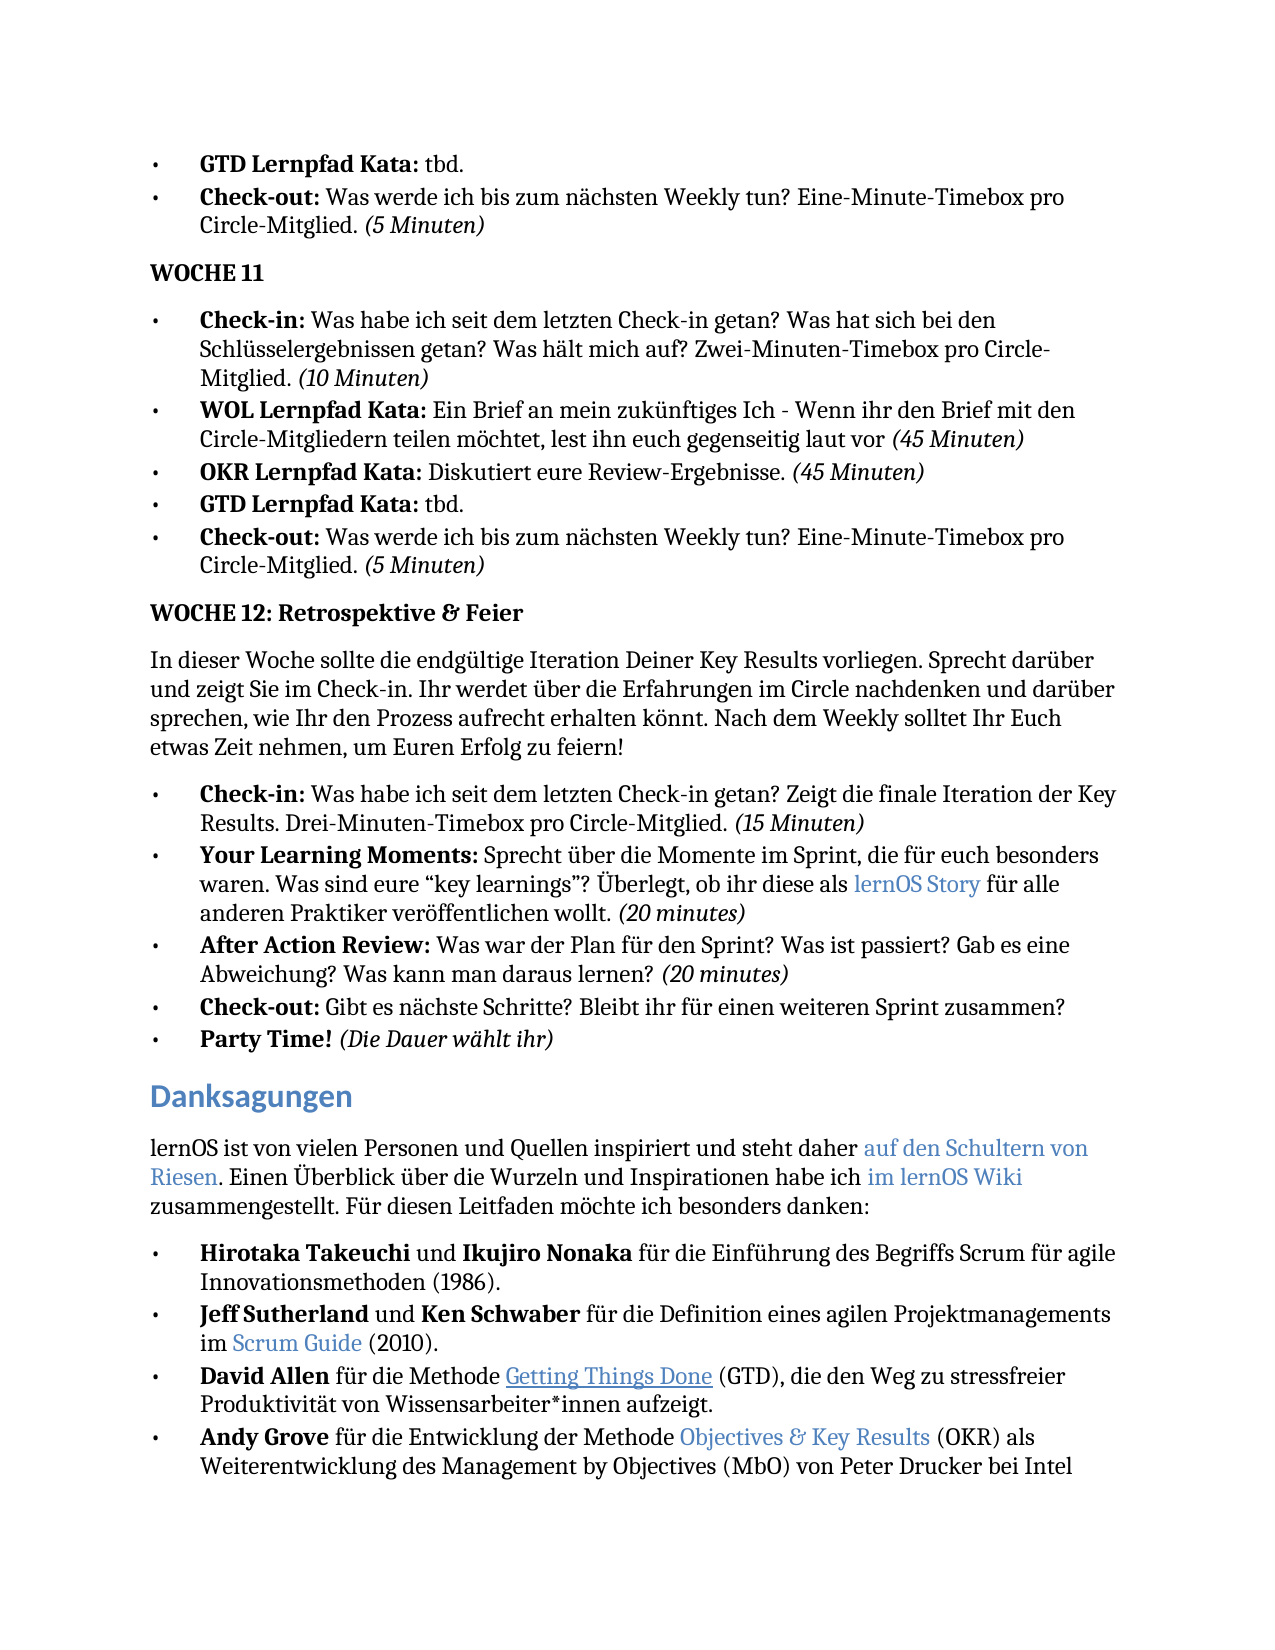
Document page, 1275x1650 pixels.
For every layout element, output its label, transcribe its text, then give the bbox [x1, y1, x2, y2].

list Your Learning Moments: Sprecht über die Momente im Sprint, die für euch besonders waren. Was sind eure “key learnings”? Überlegt, ob ihr diese als lernOS Story für alle anderen Praktiker veröffentlichen wollt. (20 minutes) [150, 841, 1125, 927]
list Check-out: Gibt es nächste Schritte? Bleibt ihr für einen weiteren Sprint zusammen? [150, 992, 1125, 1021]
subtitle Danksagungen [150, 1074, 1125, 1115]
text WOCHE 11 [150, 259, 1125, 287]
list Jeff Sutherland und Ken Schwaber für die Definition eines agilen Projektmanagements im Scrum Guide (2010). [150, 1300, 1125, 1358]
list Check-out: Was werde ich bis zum nächsten Weekly tun? Eine-Minute-Timebox pro Circle-Mitglied. (5 Minuten) [150, 522, 1125, 580]
text In dieser Woche sollte die endgültige Iteration Deiner Key Results vorliegen. Sprecht darüber und zeigt Sie im Check-in. Ihr werdet über die Erfahrungen im Circle nachdenken und darüber sprechen, wie Ihr den Prozess aufrecht erhalten könnt. Nach dem Weekly solltet Ihr Euch etwas Zeit nehmen, um Euren Erfolg zu feiern! [150, 646, 1125, 761]
text lernOS ist von vielen Personen und Quellen inspiriert und steht daher auf den Schultern von Riesen. Einen Überblick über die Wurzeln und Inspirationen habe ich im lernOS Wiki zusammengestellt. Für diesen Leitfaden möchte ich besonders danken: [150, 1134, 1125, 1220]
list WOL Lernpfad Kata: Ein Brief an mein zukünftiges Ich - Wenn ihr den Brief mit den Circle-Mitgliedern teilen möchtet, lest ihn euch gegenseitig laut vor (45 Minuten) [150, 396, 1125, 454]
text WOCHE 12: Retrospektive & Feier [150, 599, 1125, 627]
list Party Time! (Die Dauer wählt ihr) [150, 1025, 1125, 1054]
list Check-out: Was werde ich bis zum nächsten Weekly tun? Eine-Minute-Timebox pro Circle-Mitglied. (5 Minuten) [150, 182, 1125, 240]
list Check-in: Was habe ich seit dem letzten Check-in getan? Zeigt die finale Iteration der Key Results. Drei-Minuten-Timebox pro Circle-Mitglied. (15 Minuten) [150, 780, 1125, 837]
list David Allen für die Methode Getting Things Done (GTD), die den Weg zu stressfreier Produktivität von Wissensarbeiter*innen aufzeigt. [150, 1362, 1125, 1419]
list GTD Lernpfad Kata: tbd. [150, 150, 1125, 179]
list OKR Lernpfad Kata: Diskutiert eure Review-Ergebnisse. (45 Minuten) [150, 457, 1125, 486]
list After Action Review: Was war der Plan für den Sprint? Was ist passiert? Gab es eine Abweichung? Was kann man daraus lernen? (20 minutes) [150, 931, 1125, 989]
list Hirotaka Takeuchi und Ikujiro Nonaka für die Einführung des Begriffs Scrum für agile Innovationsmethoden (1986). [150, 1239, 1125, 1297]
list GTD Lernpfad Kata: tbd. [150, 490, 1125, 519]
